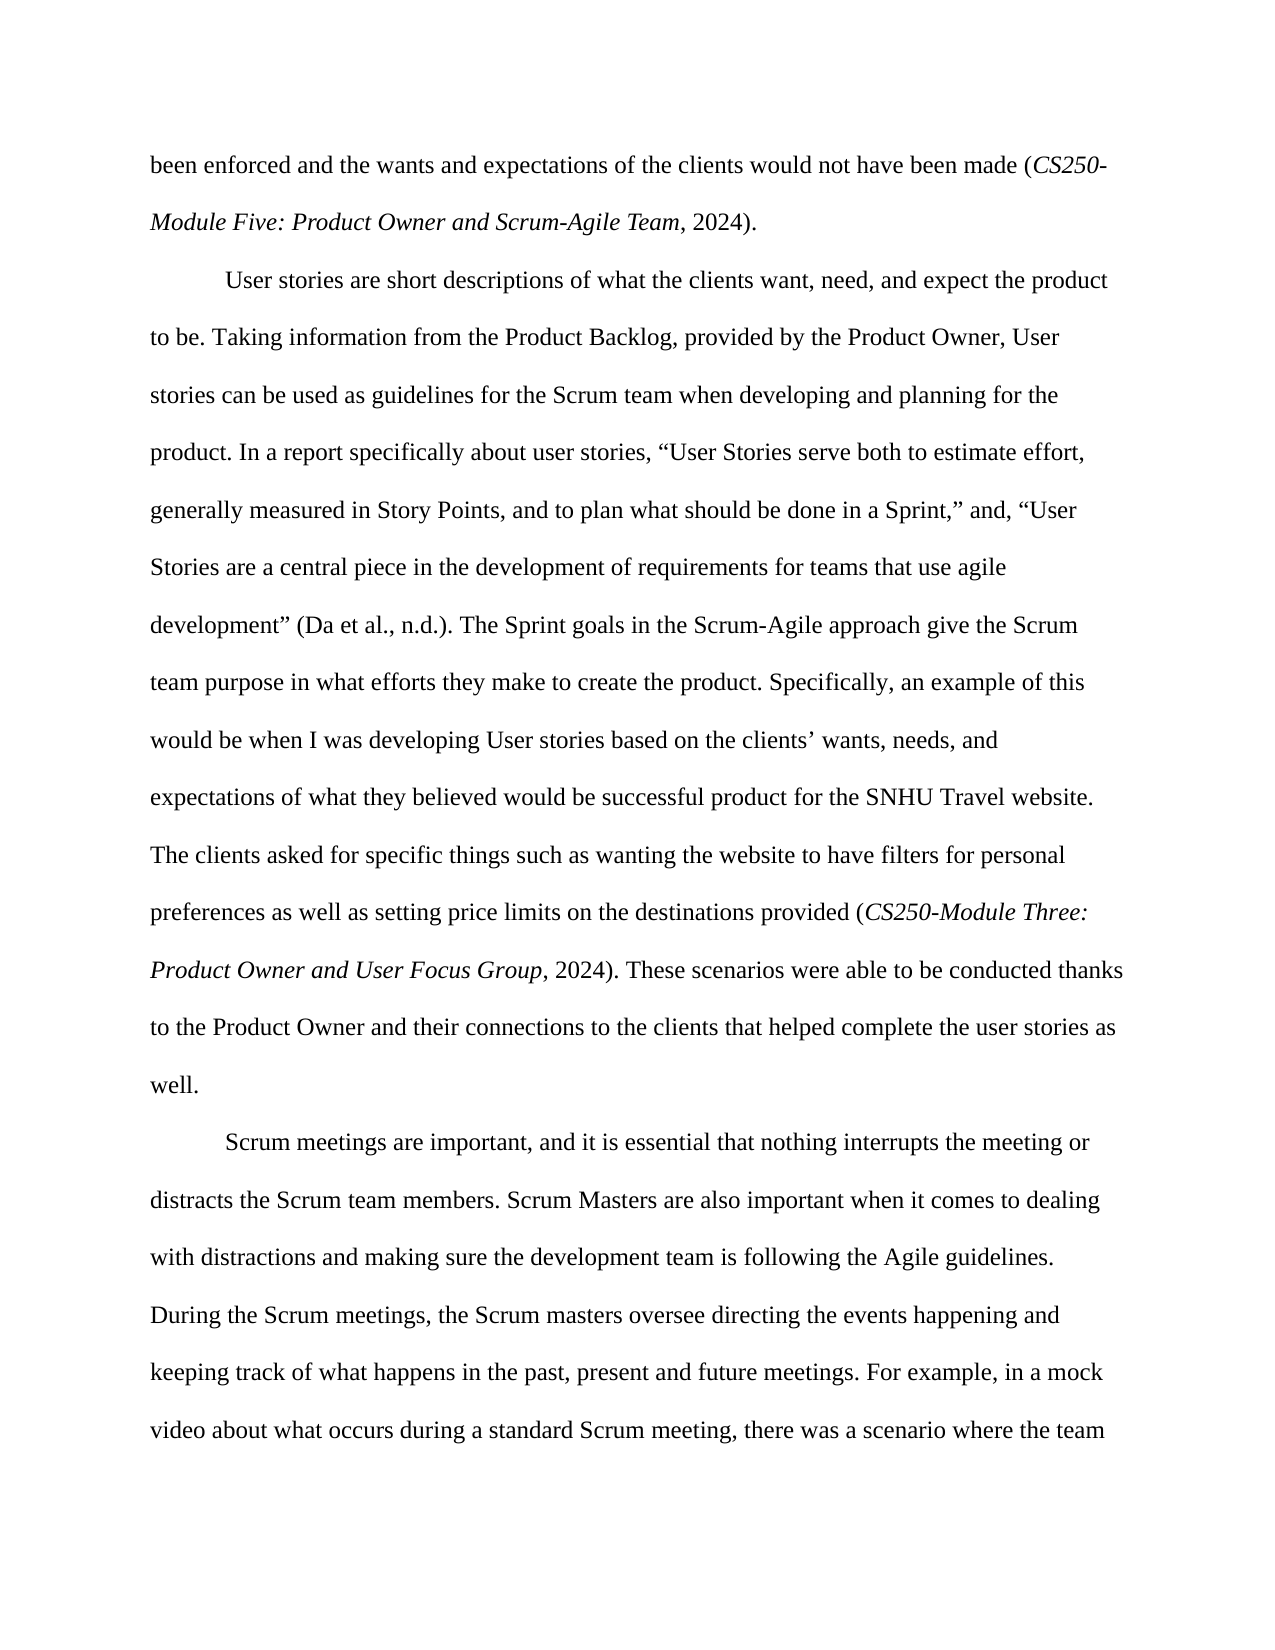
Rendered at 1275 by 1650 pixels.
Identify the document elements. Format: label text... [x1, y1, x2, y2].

text User stories are short descriptions of what the clients want, need, and expect the product to be. Taking information from the Product Backlog, provided by the Product Owner, User stories can be used as guidelines for the Scrum team when developing and planning for the product. In a report specifically about user stories, “User Stories serve both to estimate effort, generally measured in Story Points, and to plan what should be done in a Sprint,” and, “User Stories are a central piece in the development of requirements for teams that use agile development” (Da et al., n.d.). The Sprint goals in the Scrum-Agile approach give the Scrum team purpose in what efforts they make to create the product. Specifically, an example of this would be when I was developing User stories based on the clients’ wants, needs, and expectations of what they believed would be successful product for the SNHU Travel website. The clients asked for specific things such as wanting the website to have filters for personal preferences as well as setting price limits on the destinations provided (CS250-Module Three: Product Owner and User Focus Group, 2024). These scenarios were able to be conducted thanks to the Product Owner and their connections to the clients that helped complete the user stories as well. [150, 265, 1125, 1099]
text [150, 150, 1125, 236]
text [150, 1127, 1125, 1444]
